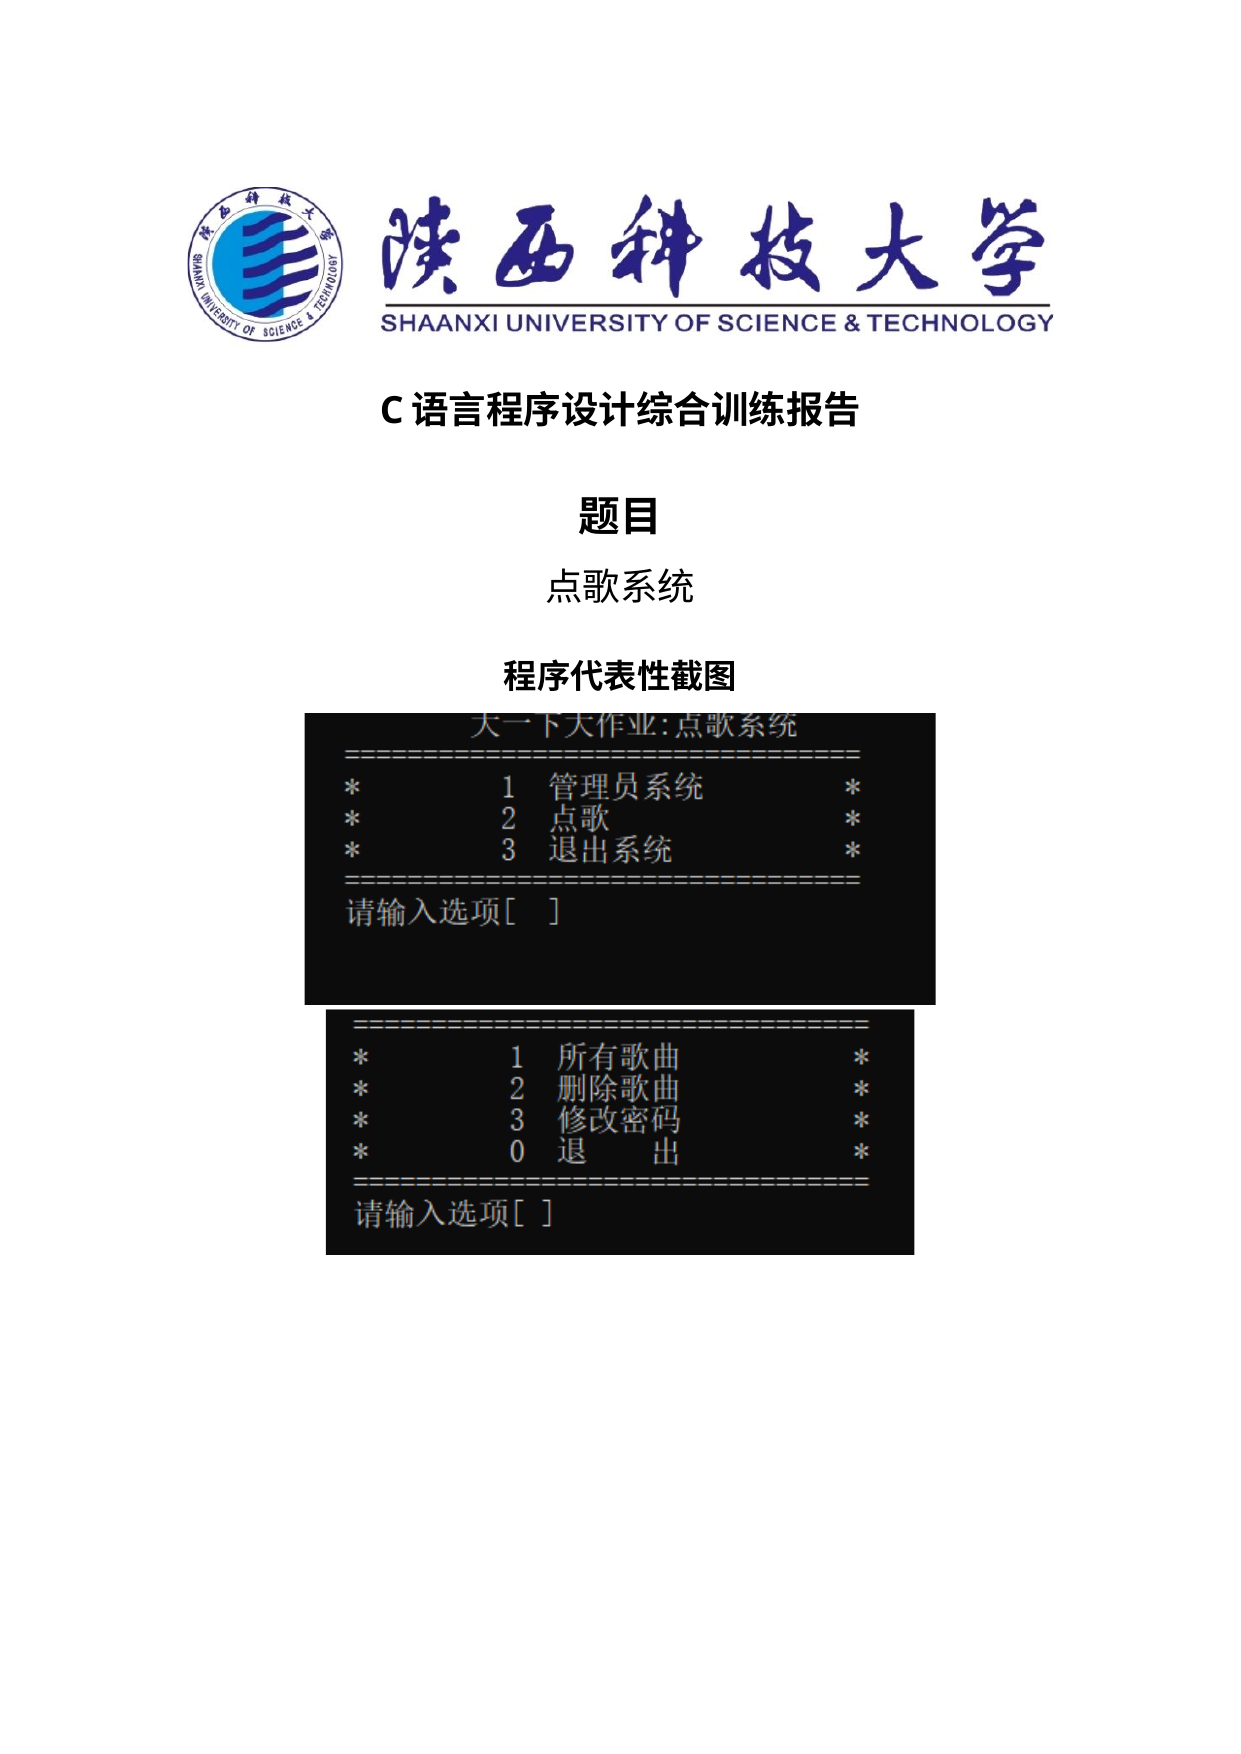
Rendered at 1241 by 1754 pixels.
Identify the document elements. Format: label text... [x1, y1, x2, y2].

title 题目 [187, 481, 1053, 546]
text 点歌系统 [187, 552, 1053, 617]
subtitle C语言程序设计综合训练报告 [187, 374, 1053, 439]
picture [187, 187, 1054, 348]
title 程序代表性截图 [187, 642, 1053, 707]
picture [304, 713, 936, 1255]
